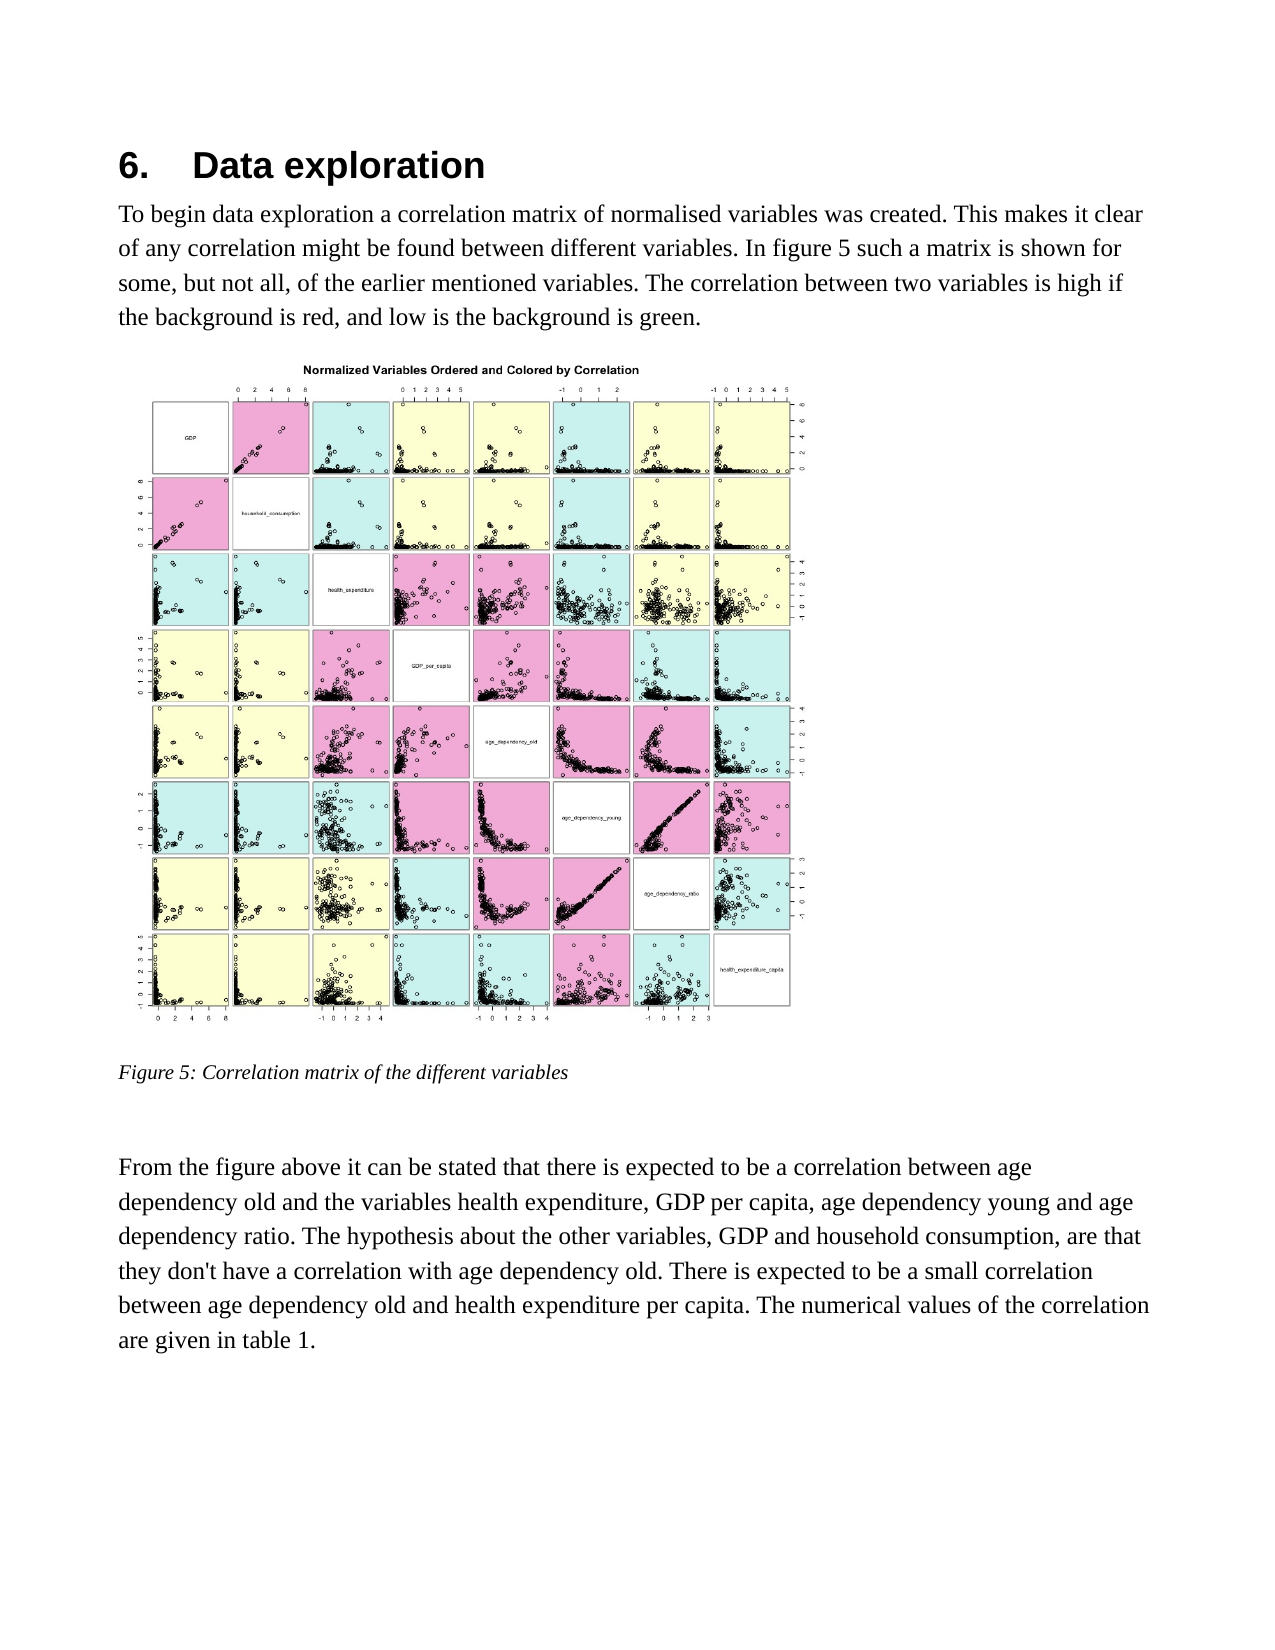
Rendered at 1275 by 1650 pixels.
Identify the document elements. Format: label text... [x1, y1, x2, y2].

text Figure 5: Correlation matrix of the different variables [118, 1060, 1157, 1084]
picture [118, 351, 824, 1040]
text To begin data exploration a correlation matrix of normalised variables was created. This makes it clear of any correlation might be found between different variables. In figure 5 such a matrix is shown for some, but not all, of the earlier mentioned variables. The correlation between two variables is high if the background is red, and low is the background is green. [118, 199, 1157, 331]
subtitle Data exploration [118, 143, 1157, 186]
text From the figure above it can be stated that there is expected to be a correlation between age dependency old and the variables health expenditure, GDP per capita, age dependency young and age dependency ratio. The hypothesis about the other variables, GDP and household consumption, are that they don't have a correlation with age dependency old. There is expected to be a small correlation between age dependency old and health expenditure per capita. The numerical values of the correlation are given in table 1. [118, 1152, 1157, 1353]
